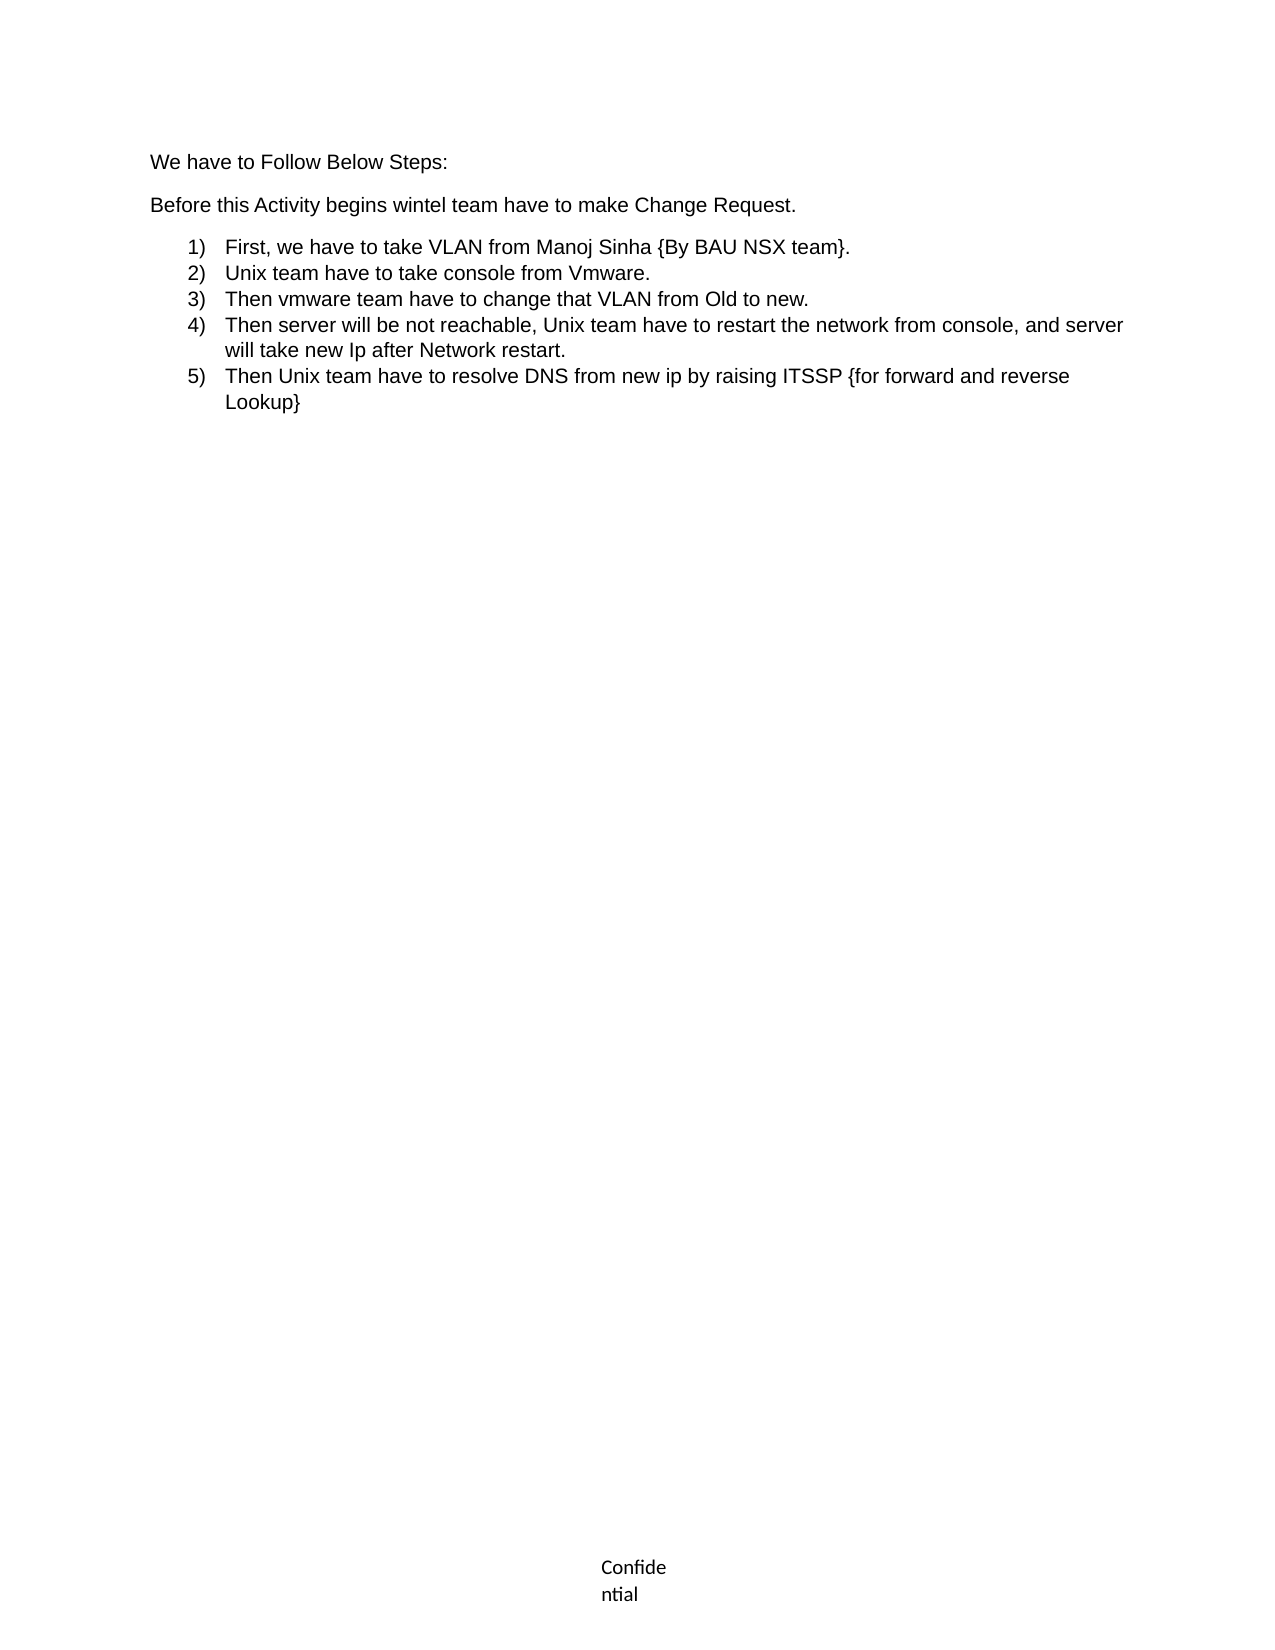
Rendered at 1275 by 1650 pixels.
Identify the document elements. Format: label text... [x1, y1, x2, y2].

list First, we have to take VLAN from Manoj Sinha {By BAU NSX team}. [187, 235, 1125, 259]
list Then Unix team have to resolve DNS from new ip by raising ITSSP {for forward and reverse Lookup} [187, 364, 1125, 414]
list Unix team have to take console from Vmware. [187, 261, 1125, 285]
list Then server will be not reachable, Unix team have to restart the network from console, and server will take new Ip after Network restart. [187, 312, 1125, 362]
list Then vmware team have to change that VLAN from Old to new. [187, 287, 1125, 311]
text We have to Follow Below Steps: [150, 150, 1125, 174]
text Before this Activity begins wintel team have to make Change Request. [150, 192, 1125, 216]
